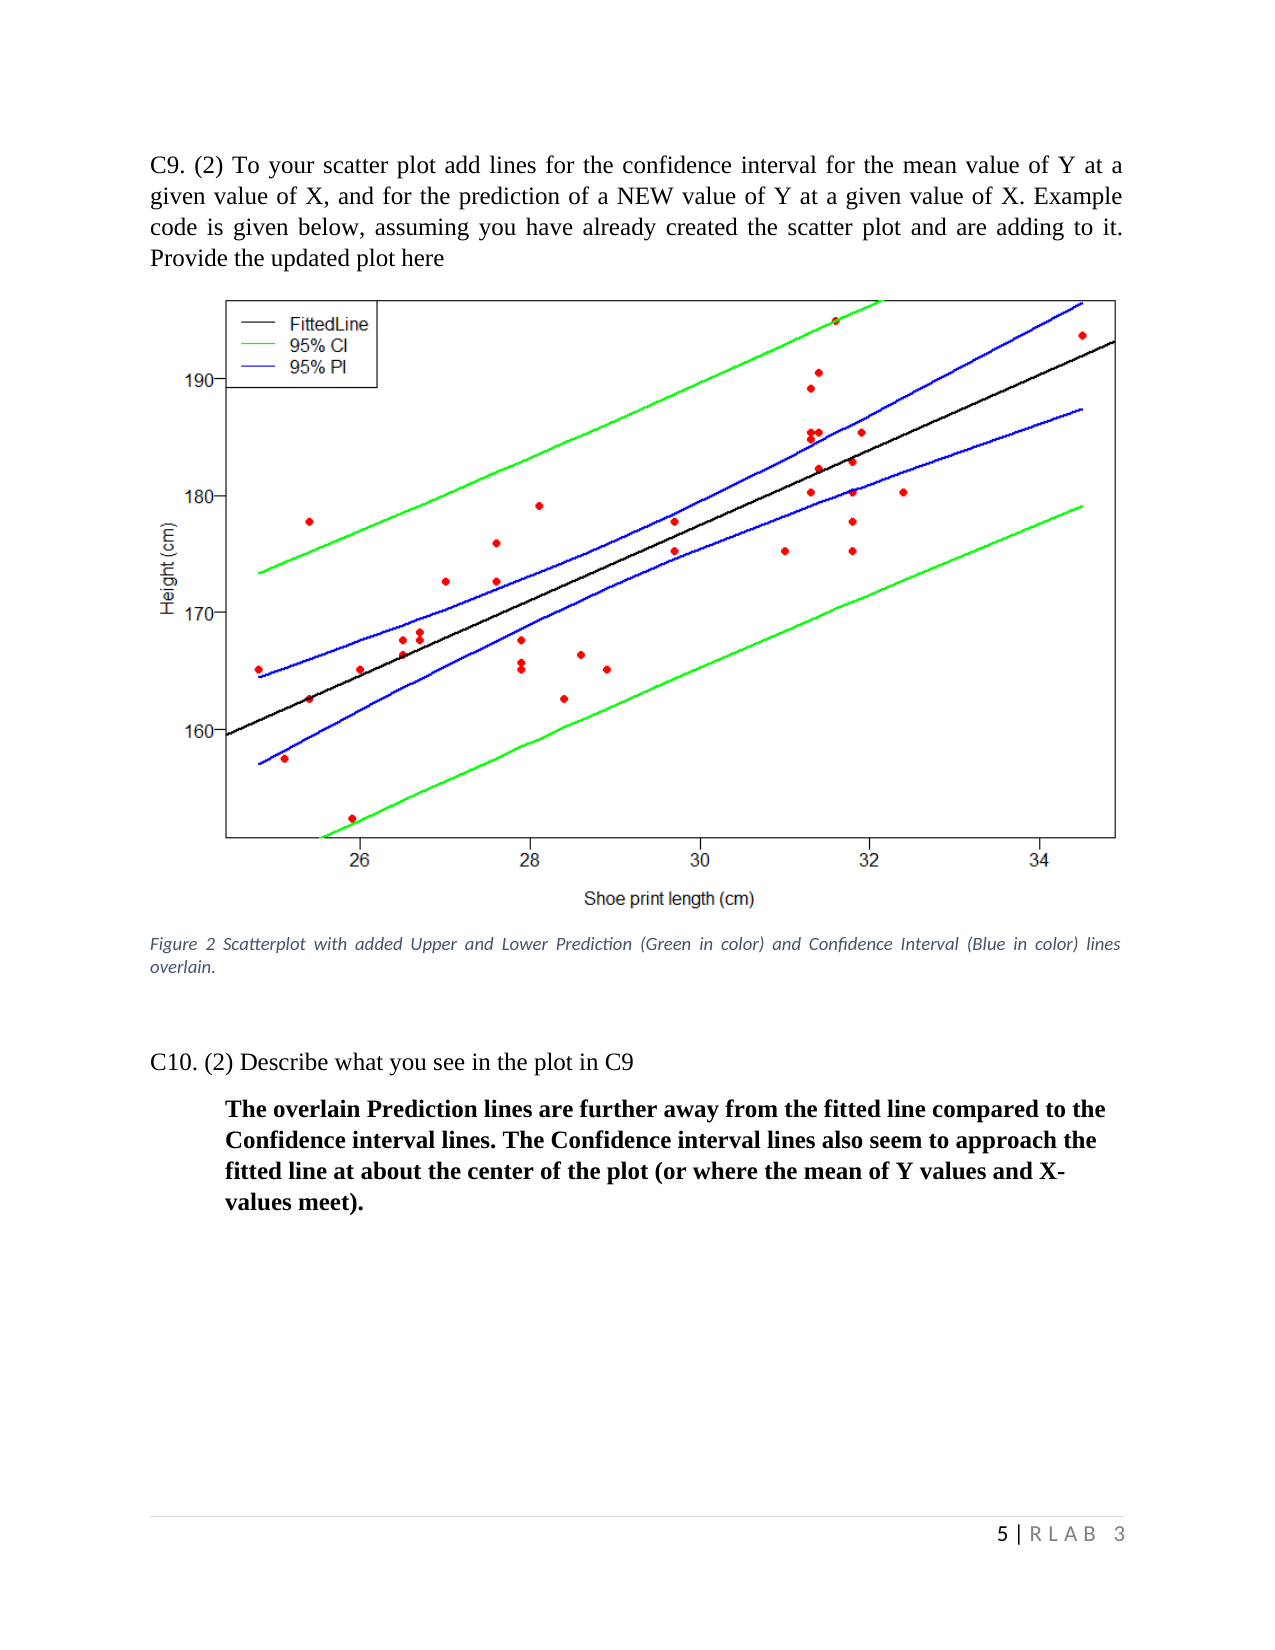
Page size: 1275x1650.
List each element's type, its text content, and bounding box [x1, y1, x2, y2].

text C9. (2) To your scatter plot add lines for the confidence interval for the mean value of Y at a given value of X, and for the prediction of a NEW value of Y at a given value of X. Example code is given below, assuming you have already created the scatter plot and are adding to it. Provide the updated plot here [150, 150, 1125, 272]
text The overlain Prediction lines are further away from the fitted line compared to the Confidence interval lines. The Confidence interval lines also seem to approach the fitted line at about the center of the plot (or where the mean of Y values and X-values meet). [225, 1094, 1125, 1216]
text C10. (2) Describe what you see in the plot in C9 [150, 1047, 1125, 1075]
picture [150, 290, 1125, 914]
